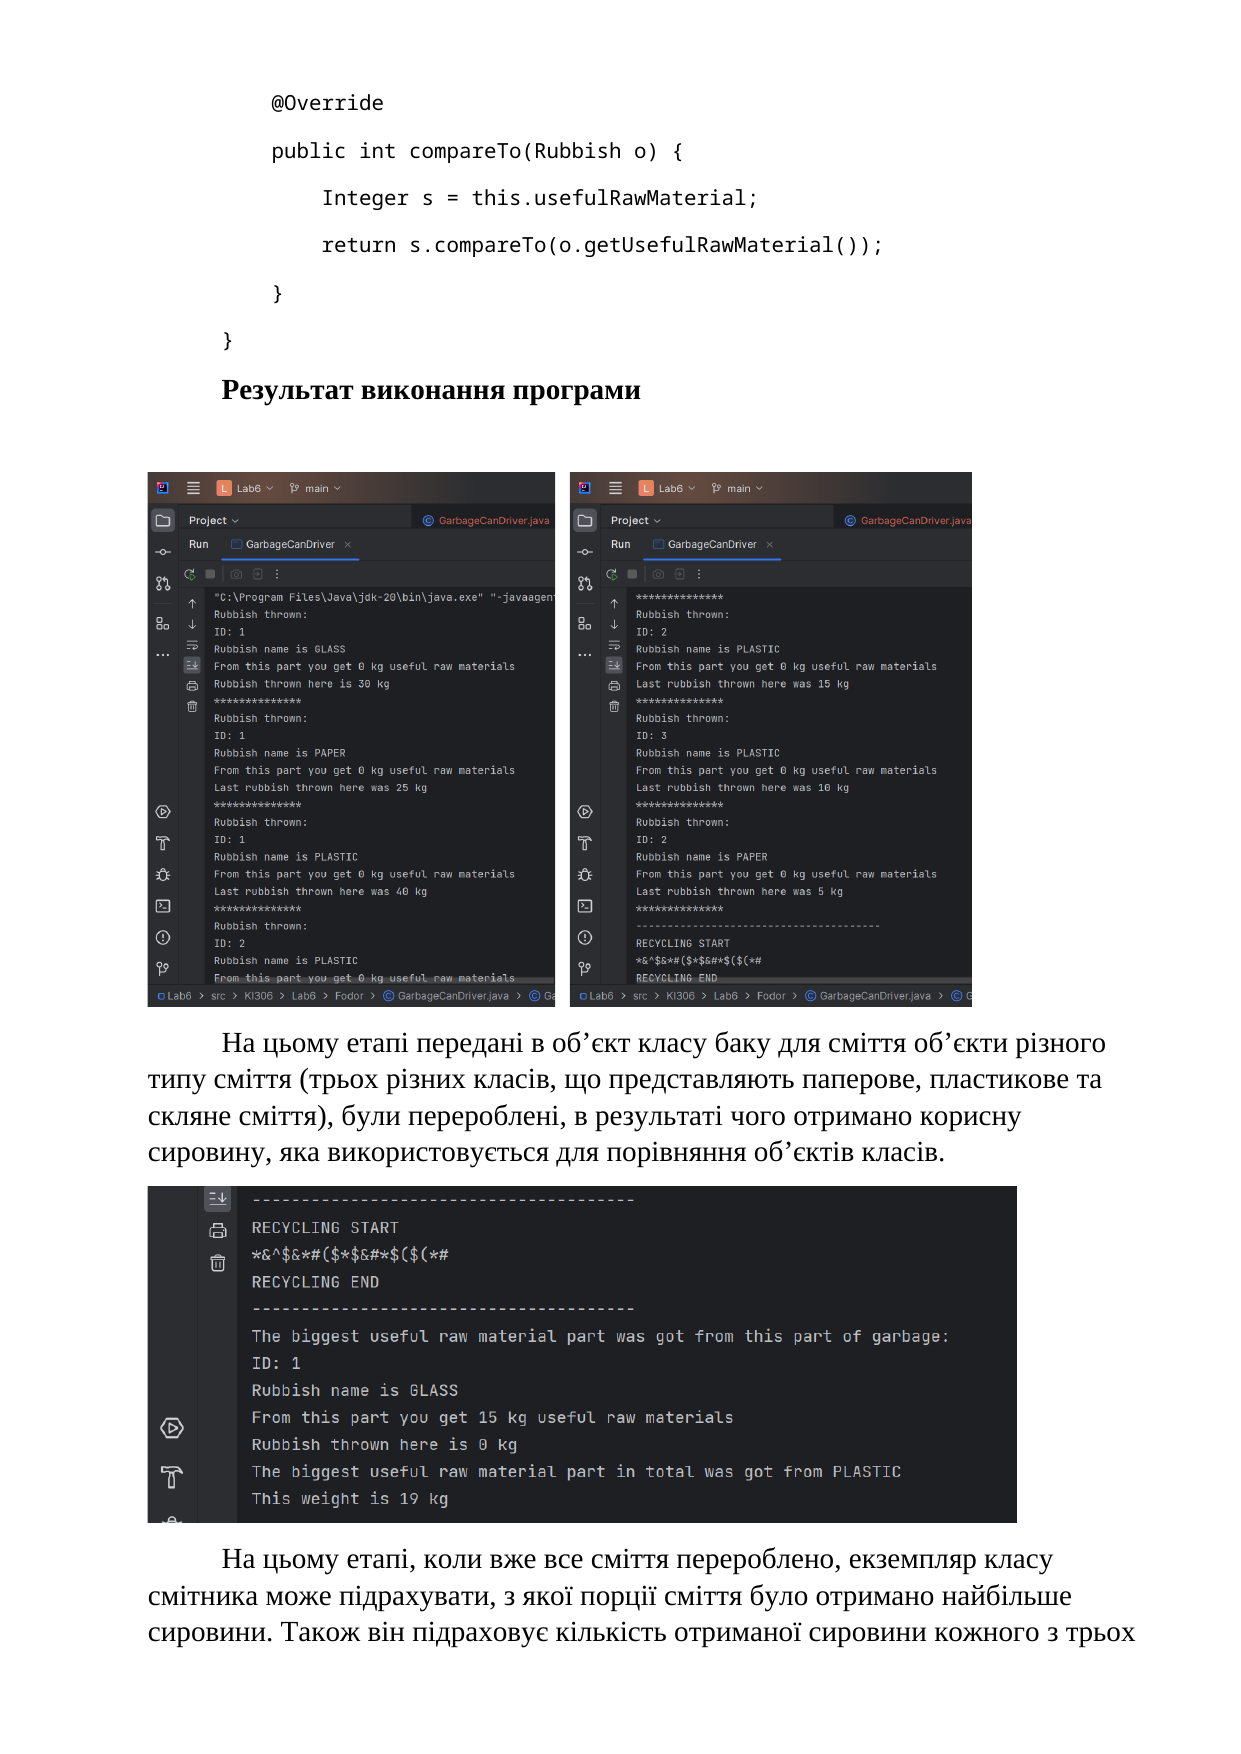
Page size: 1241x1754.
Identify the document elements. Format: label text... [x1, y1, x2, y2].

text Integer s = this.usefulRawMaterial; [148, 183, 1152, 212]
text } [148, 278, 1152, 306]
text public int compareTo(Rubbish o) { [148, 136, 1152, 164]
text Результат виконання програми [148, 372, 1152, 406]
text return s.compareTo(o.getUsefulRawMaterial()); [148, 230, 1152, 259]
picture [569, 472, 972, 1007]
picture [147, 1186, 1017, 1523]
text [148, 1541, 1152, 1647]
picture [147, 472, 556, 1007]
text } [148, 325, 1152, 353]
text На цьому етапі передані в об’єкт класу баку для сміття об’єкти різного типу сміття (трьох різних класів, що представляють паперове, пластикове та скляне сміття), були перероблені, в результаті чого отримано корисну сировину, яка використовується для порівняння об’єктів класів. [148, 1026, 1152, 1167]
text @Override [148, 88, 1152, 117]
